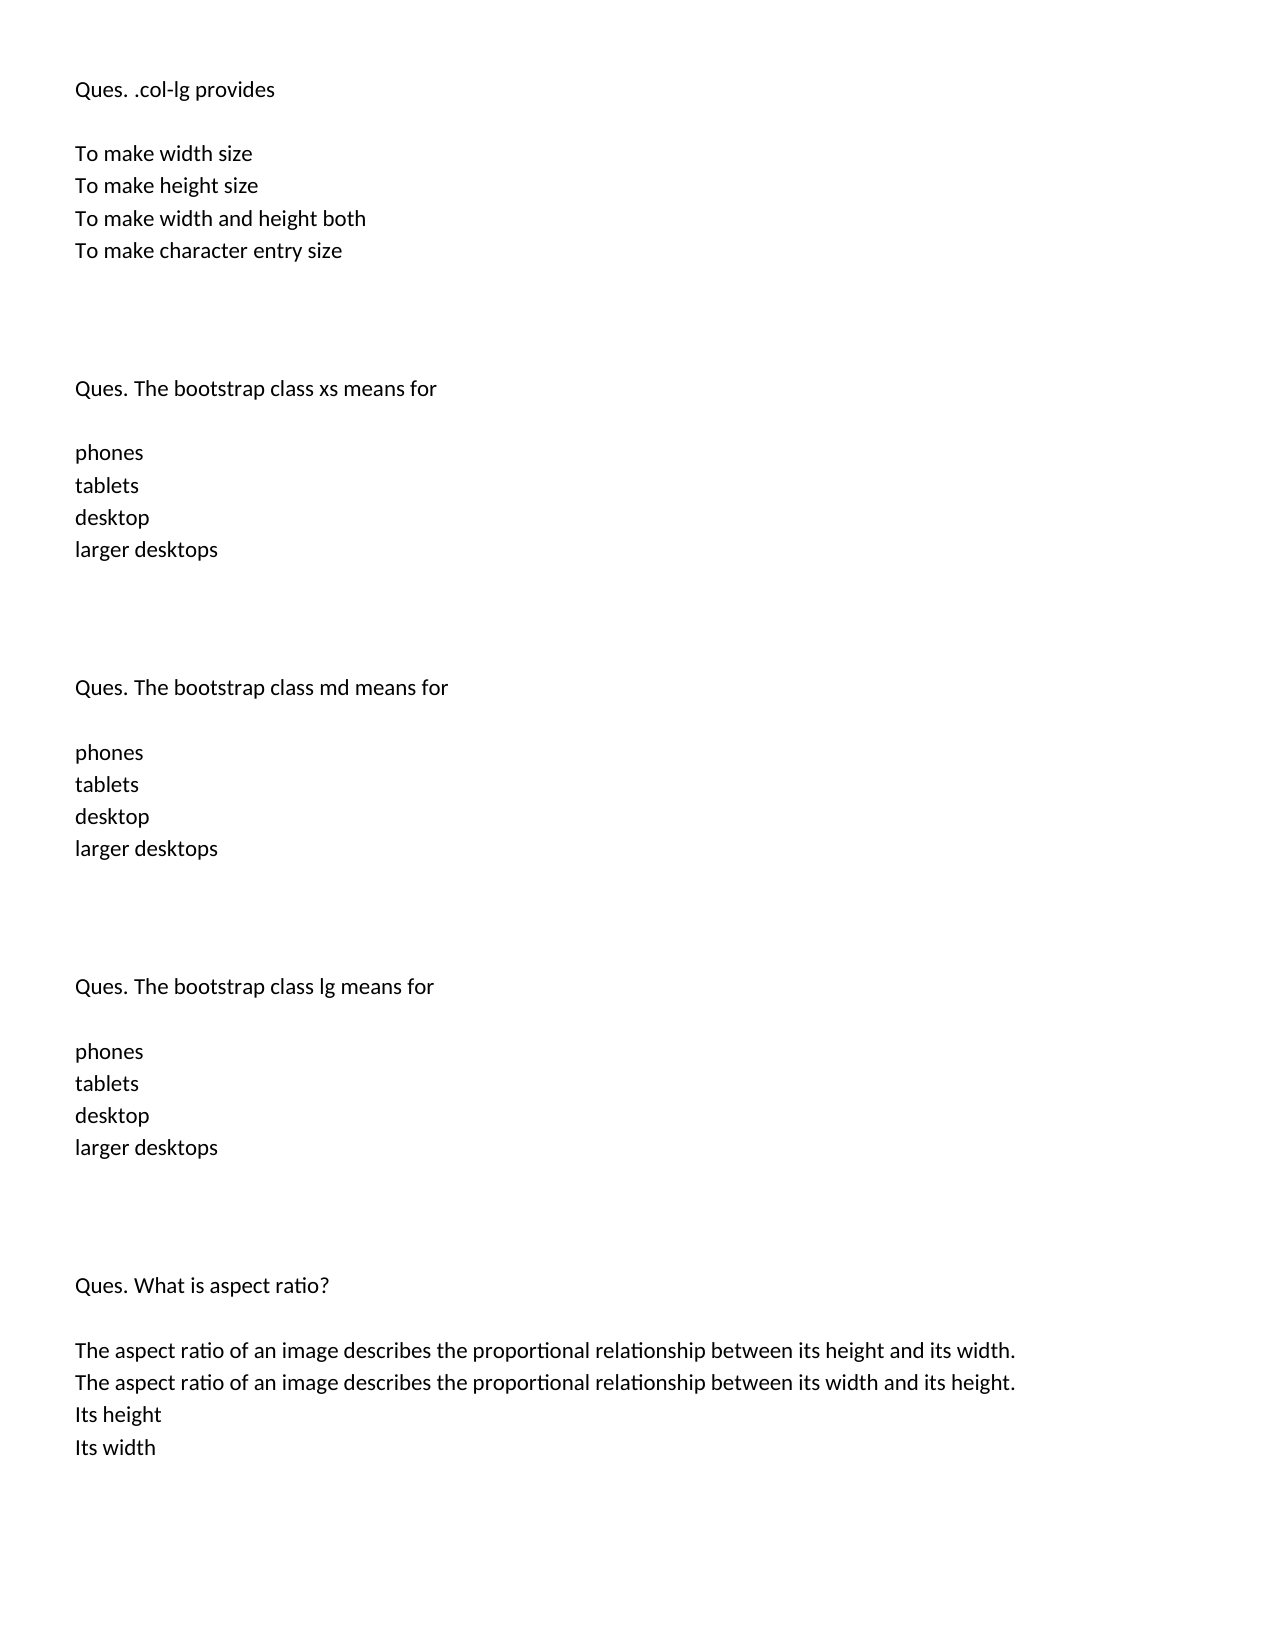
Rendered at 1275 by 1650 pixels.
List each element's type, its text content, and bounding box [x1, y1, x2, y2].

text Ques. What is aspect ratio? The aspect ratio of an image describes the proportional relationship between its height and its width. The aspect ratio of an image describes the proportional relationship between its width and its height. Its height Its width [75, 1272, 1200, 1493]
text Ques. The bootstrap class md means for phones tablets desktop larger desktops [75, 673, 1200, 894]
text Ques. The bootstrap class xs means for phones tablets desktop larger desktops [75, 374, 1200, 595]
text Ques. .col-lg provides To make width size To make height size To make width and height both To make character entry size [75, 75, 1200, 296]
text Ques. The bootstrap class lg means for phones tablets desktop larger desktops [75, 972, 1200, 1194]
